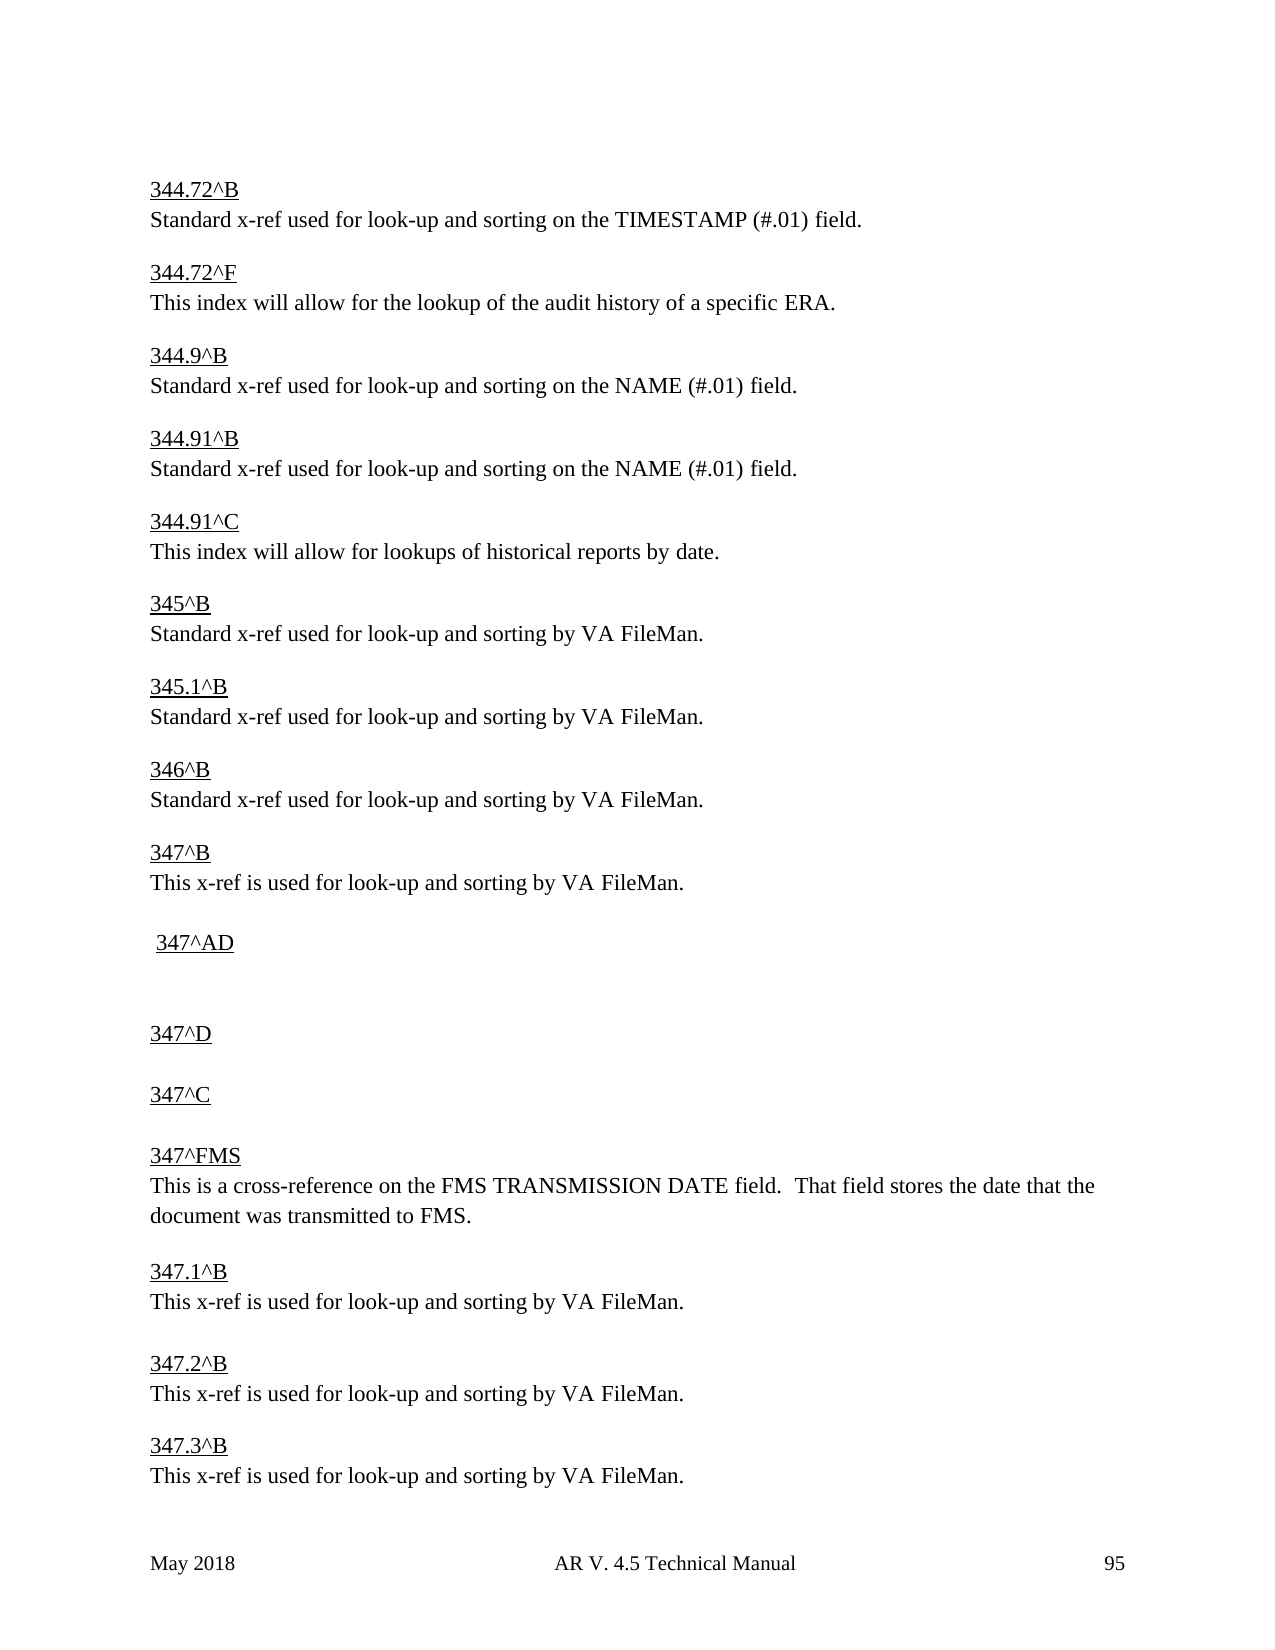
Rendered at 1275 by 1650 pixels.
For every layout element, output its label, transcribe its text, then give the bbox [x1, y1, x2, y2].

text Standard x-ref used for look-up and sorting on the TIMESTAMP (#.01) field. [150, 206, 1111, 233]
text 347^B [150, 839, 1111, 865]
text 347^AD [150, 929, 690, 955]
text 345.1^B [150, 673, 1111, 700]
text 347^D [150, 1020, 1111, 1046]
text This index will allow for the lookup of the audit history of a specific ERA. [150, 289, 1111, 316]
text 344.91^B [150, 425, 1111, 451]
text This index will allow for lookups of historical reports by date. [150, 538, 1111, 564]
text This x-ref is used for look-up and sorting by VA FileMan. [150, 865, 1125, 895]
text 344.72^B [150, 176, 1111, 203]
text Standard x-ref used for look-up and sorting by VA FileMan. [150, 621, 1111, 647]
text Standard x-ref used for look-up and sorting by VA FileMan. [150, 786, 1111, 812]
text This is a cross-reference on the FMS TRANSMISSION DATE field. That field stores the date that the document was transmitted to FMS. [150, 1172, 1111, 1228]
text 347.2^B [150, 1349, 1111, 1376]
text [150, 1462, 1111, 1489]
text Standard x-ref used for look-up and sorting on the NAME (#.01) field. [150, 372, 1111, 398]
text 344.91^C [150, 508, 1111, 534]
text 347.3^B [150, 1432, 1111, 1459]
text 347.1^B [150, 1258, 1111, 1284]
text 345^B [150, 591, 1111, 617]
text 347^C [150, 1081, 1111, 1108]
text 344.9^B [150, 342, 1111, 368]
text Standard x-ref used for look-up and sorting on the NAME (#.01) field. [150, 455, 1111, 481]
text 344.72^F [150, 259, 1111, 286]
text Standard x-ref used for look-up and sorting by VA FileMan. [150, 703, 1111, 730]
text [150, 1288, 1111, 1314]
text 346^B [150, 756, 1111, 782]
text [150, 1379, 1111, 1406]
text 347^FMS [150, 1142, 1111, 1169]
